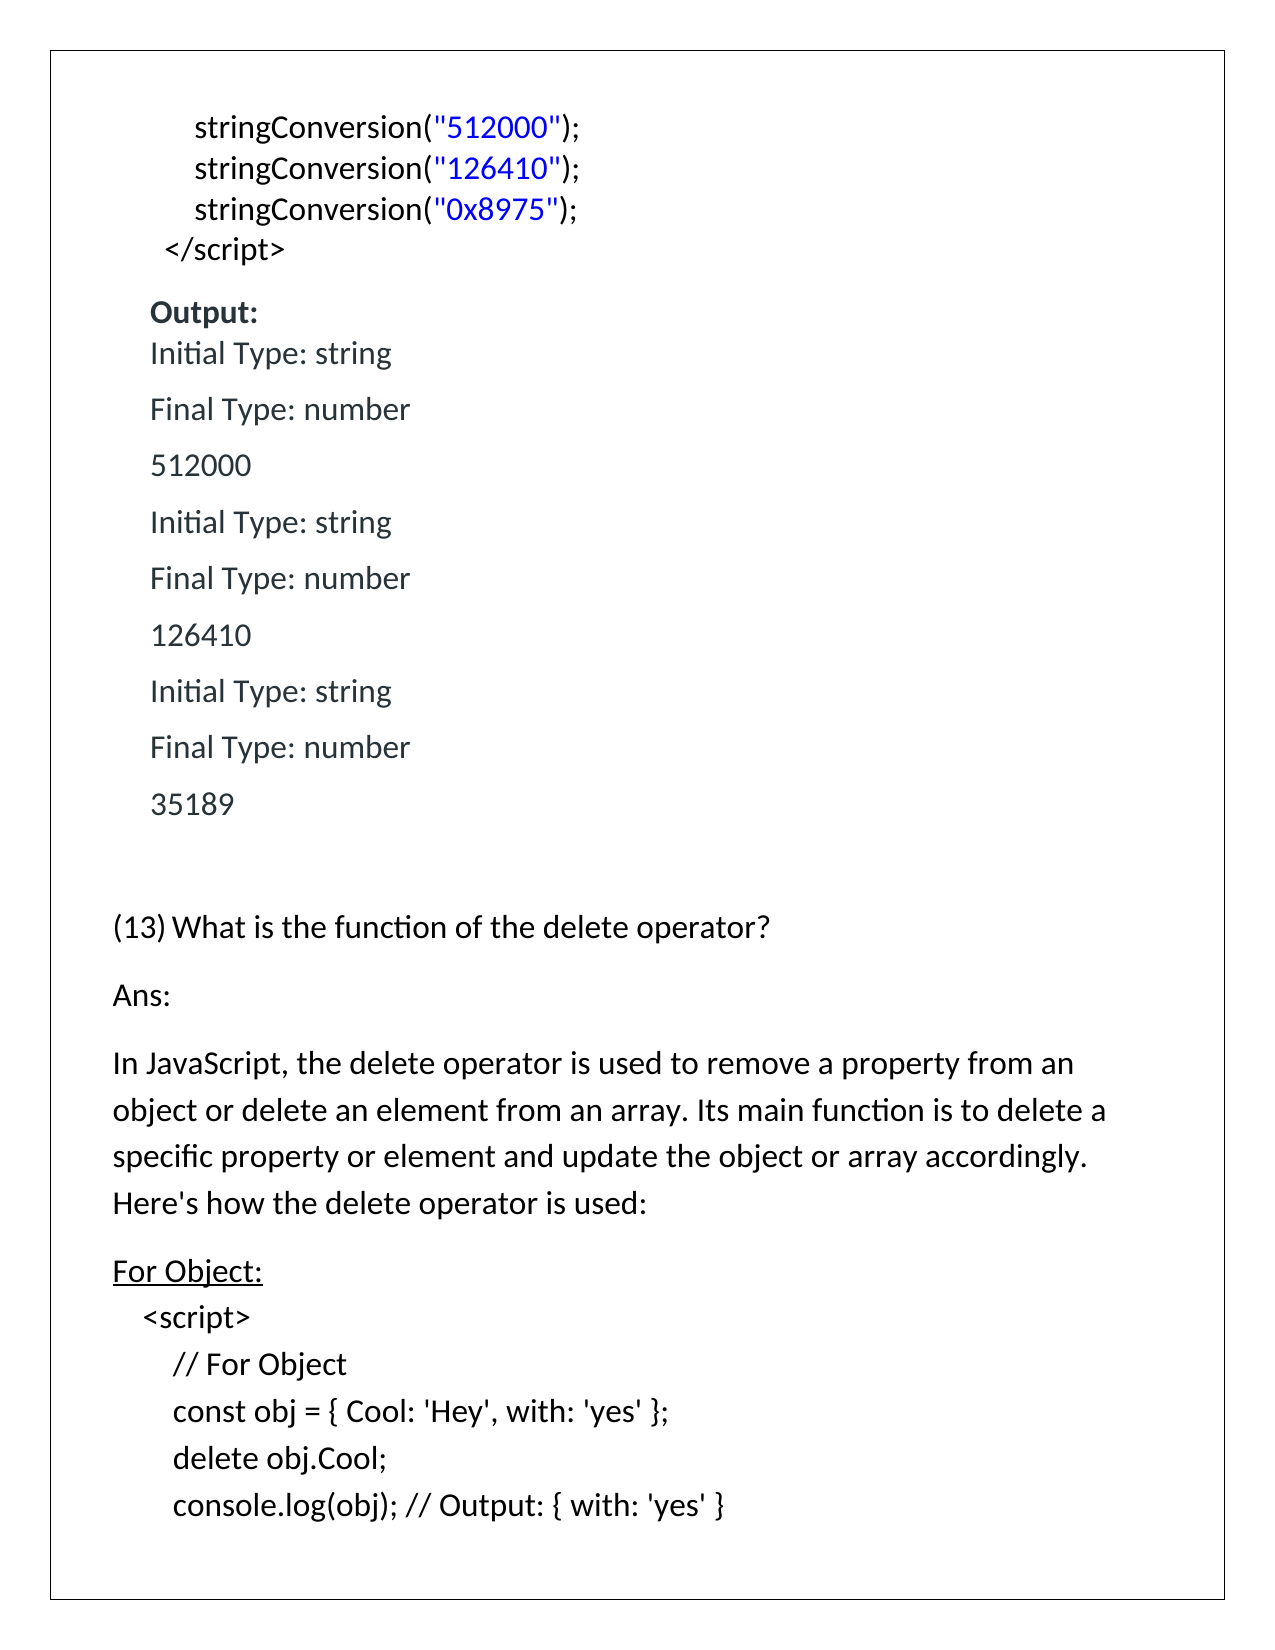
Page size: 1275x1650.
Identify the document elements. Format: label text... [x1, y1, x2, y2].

text Final Type: number [150, 388, 1125, 429]
text Output: [150, 291, 1125, 332]
text In JavaScript, the delete operator is used to remove a property from an object or delete an element from an array. Its main function is to delete a specific property or element and update the object or array accordingly. Here's how the delete operator is used: [112, 1042, 1125, 1223]
text 35189 [150, 783, 1125, 823]
text 512000 [150, 444, 1125, 485]
text Initial Type: string [150, 670, 1125, 711]
text console.log(obj); // Output: { with: 'yes' } [112, 1483, 1125, 1524]
text Ans: [112, 974, 1125, 1015]
text Initial Type: string [150, 501, 1125, 542]
text const obj = { Cool: 'Hey', with: 'yes' }; [112, 1390, 1125, 1431]
text <script> [112, 1296, 1125, 1337]
text Final Type: number [150, 726, 1125, 767]
text (13) What is the function of the delete operator? [112, 907, 1125, 947]
text For Object: [112, 1250, 1125, 1290]
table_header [149, 84, 903, 291]
text Final Type: number [150, 557, 1125, 598]
text 126410 [150, 613, 1125, 654]
text Initial Type: string [150, 332, 1125, 372]
text // For Object [112, 1343, 1125, 1384]
text delete obj.Cool; [112, 1437, 1125, 1477]
